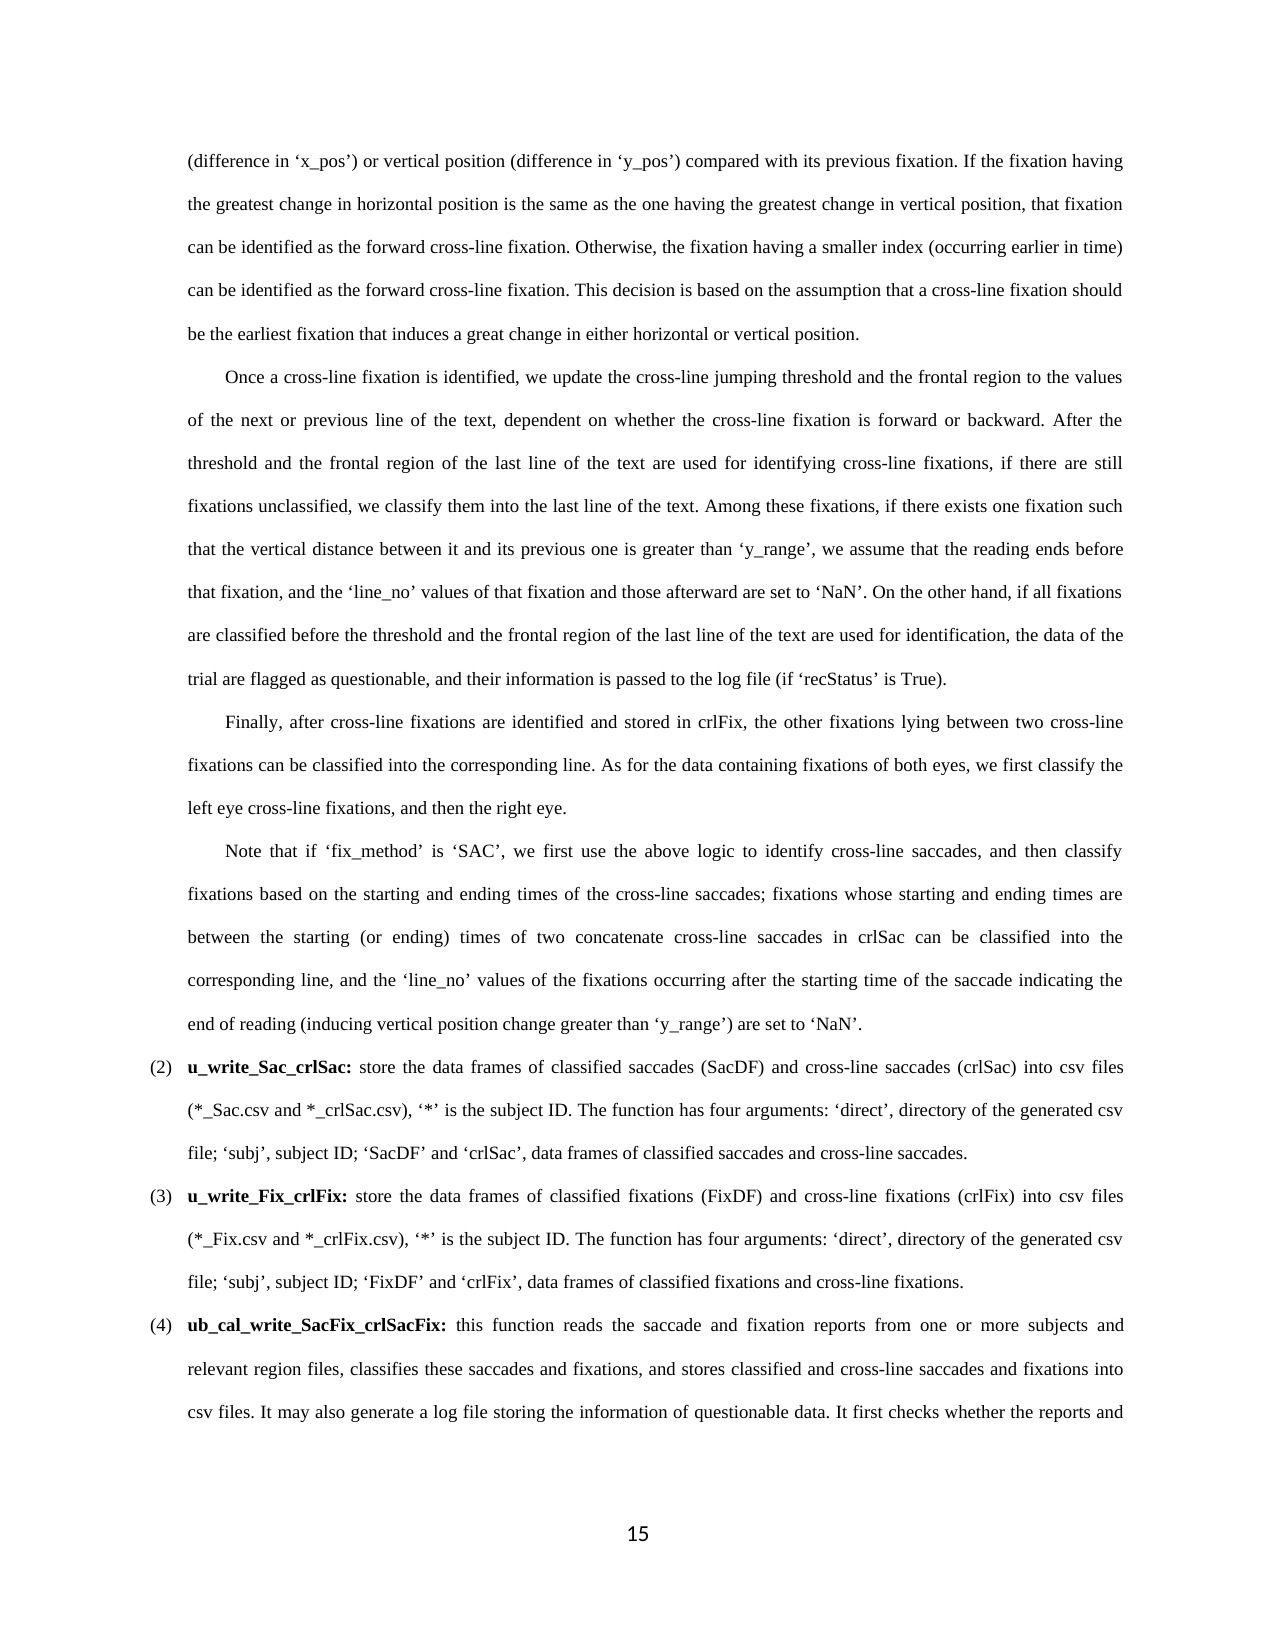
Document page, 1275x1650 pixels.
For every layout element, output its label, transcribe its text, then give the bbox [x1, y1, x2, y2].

text Once a cross-line fixation is identified, we update the cross-line jumping threshold and the frontal region to the values of the next or previous line of the text, dependent on whether the cross-line fixation is forward or backward. After the threshold and the frontal region of the last line of the text are used for identifying cross-line fixations, if there are still fixations unclassified, we classify them into the last line of the text. Among these fixations, if there exists one fixation such that the vertical distance between it and its previous one is greater than ‘y_range’, we assume that the reading ends before that fixation, and the ‘line_no’ values of that fixation and those afterward are set to ‘NaN’. On the other hand, if all fixations are classified before the threshold and the frontal region of the last line of the text are used for identification, the data of the trial are flagged as questionable, and their information is passed to the log file (if ‘recStatus’ is True). [187, 366, 1125, 689]
text Finally, after cross-line fixations are identified and stored in crlFix, the other fixations lying between two cross-line fixations can be classified into the corresponding line. As for the data containing fixations of both eyes, we first classify the left eye cross-line fixations, and then the right eye. [187, 711, 1125, 818]
text Note that if ‘fix_method’ is ‘SAC’, we first use the above logic to identify cross-line saccades, and then classify fixations based on the starting and ending times of the cross-line saccades; fixations whose starting and ending times are between the starting (or ending) times of two concatenate cross-line saccades in crlSac can be classified into the corresponding line, and the ‘line_no’ values of the fixations occurring after the starting time of the saccade indicating the end of reading (inducing vertical position change greater than ‘y_range’) are set to ‘NaN’. [187, 840, 1125, 1034]
list u_write_Sac_crlSac: store the data frames of classified saccades (SacDF) and cross-line saccades (crlSac) into csv files (*_Sac.csv and *_crlSac.csv), ‘*’ is the subject ID. The function has four arguments: ‘direct’, directory of the generated csv file; ‘subj’, subject ID; ‘SacDF’ and ‘crlSac’, data frames of classified saccades and cross-line saccades. [150, 1056, 1125, 1163]
